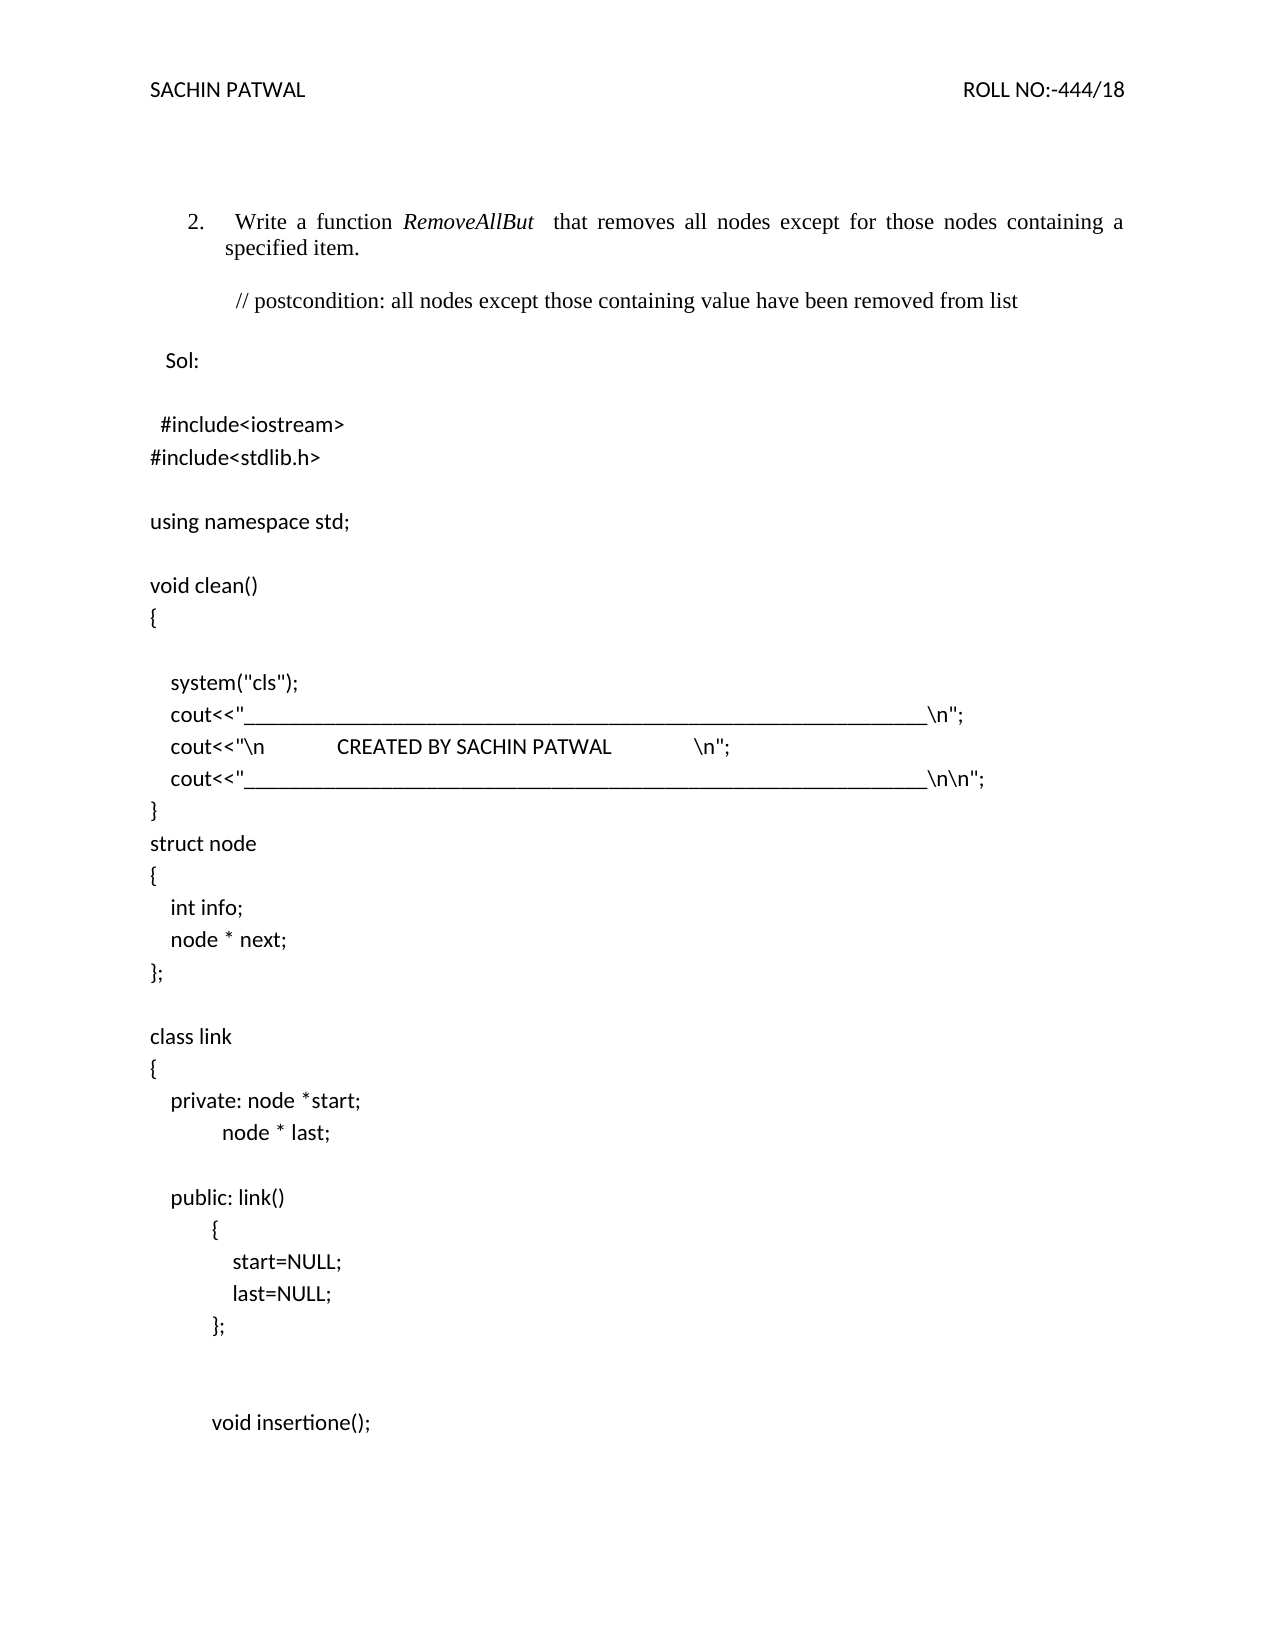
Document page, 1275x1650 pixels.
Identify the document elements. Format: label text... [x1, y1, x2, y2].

text }; [150, 1312, 1125, 1340]
text cout<<"____________________________________________________________\n"; [150, 700, 1125, 728]
text node * last; [150, 1118, 1125, 1147]
text { [150, 1054, 1125, 1082]
text struct node [150, 829, 1125, 857]
text node * next; [150, 925, 1125, 953]
text #include<iostream> [150, 410, 1125, 438]
text { [150, 861, 1125, 889]
text { [150, 603, 1125, 632]
text last=NULL; [150, 1279, 1125, 1307]
text { [150, 1215, 1125, 1243]
list Write a function RemoveAllBut that removes all nodes except for those nodes containing a specified item. [187, 208, 1125, 260]
text cout<<"____________________________________________________________\n\n"; [150, 764, 1125, 792]
text Sol: [150, 346, 1125, 374]
text system("cls"); [150, 668, 1125, 696]
text // postcondition: all nodes except those containing value have been removed from list [150, 288, 1125, 314]
text public: link() [150, 1183, 1125, 1211]
text using namespace std; [150, 507, 1125, 535]
text #include<stdlib.h> [150, 443, 1125, 471]
text }; [150, 958, 1125, 986]
text void clean() [150, 571, 1125, 599]
text } [150, 797, 1125, 825]
text class link [150, 1022, 1125, 1050]
text private: node *start; [150, 1086, 1125, 1114]
text int info; [150, 893, 1125, 921]
text cout<<"\n CREATED BY SACHIN PATWAL \n"; [150, 732, 1125, 760]
text start=NULL; [150, 1247, 1125, 1275]
text void insertione(); [150, 1408, 1125, 1436]
